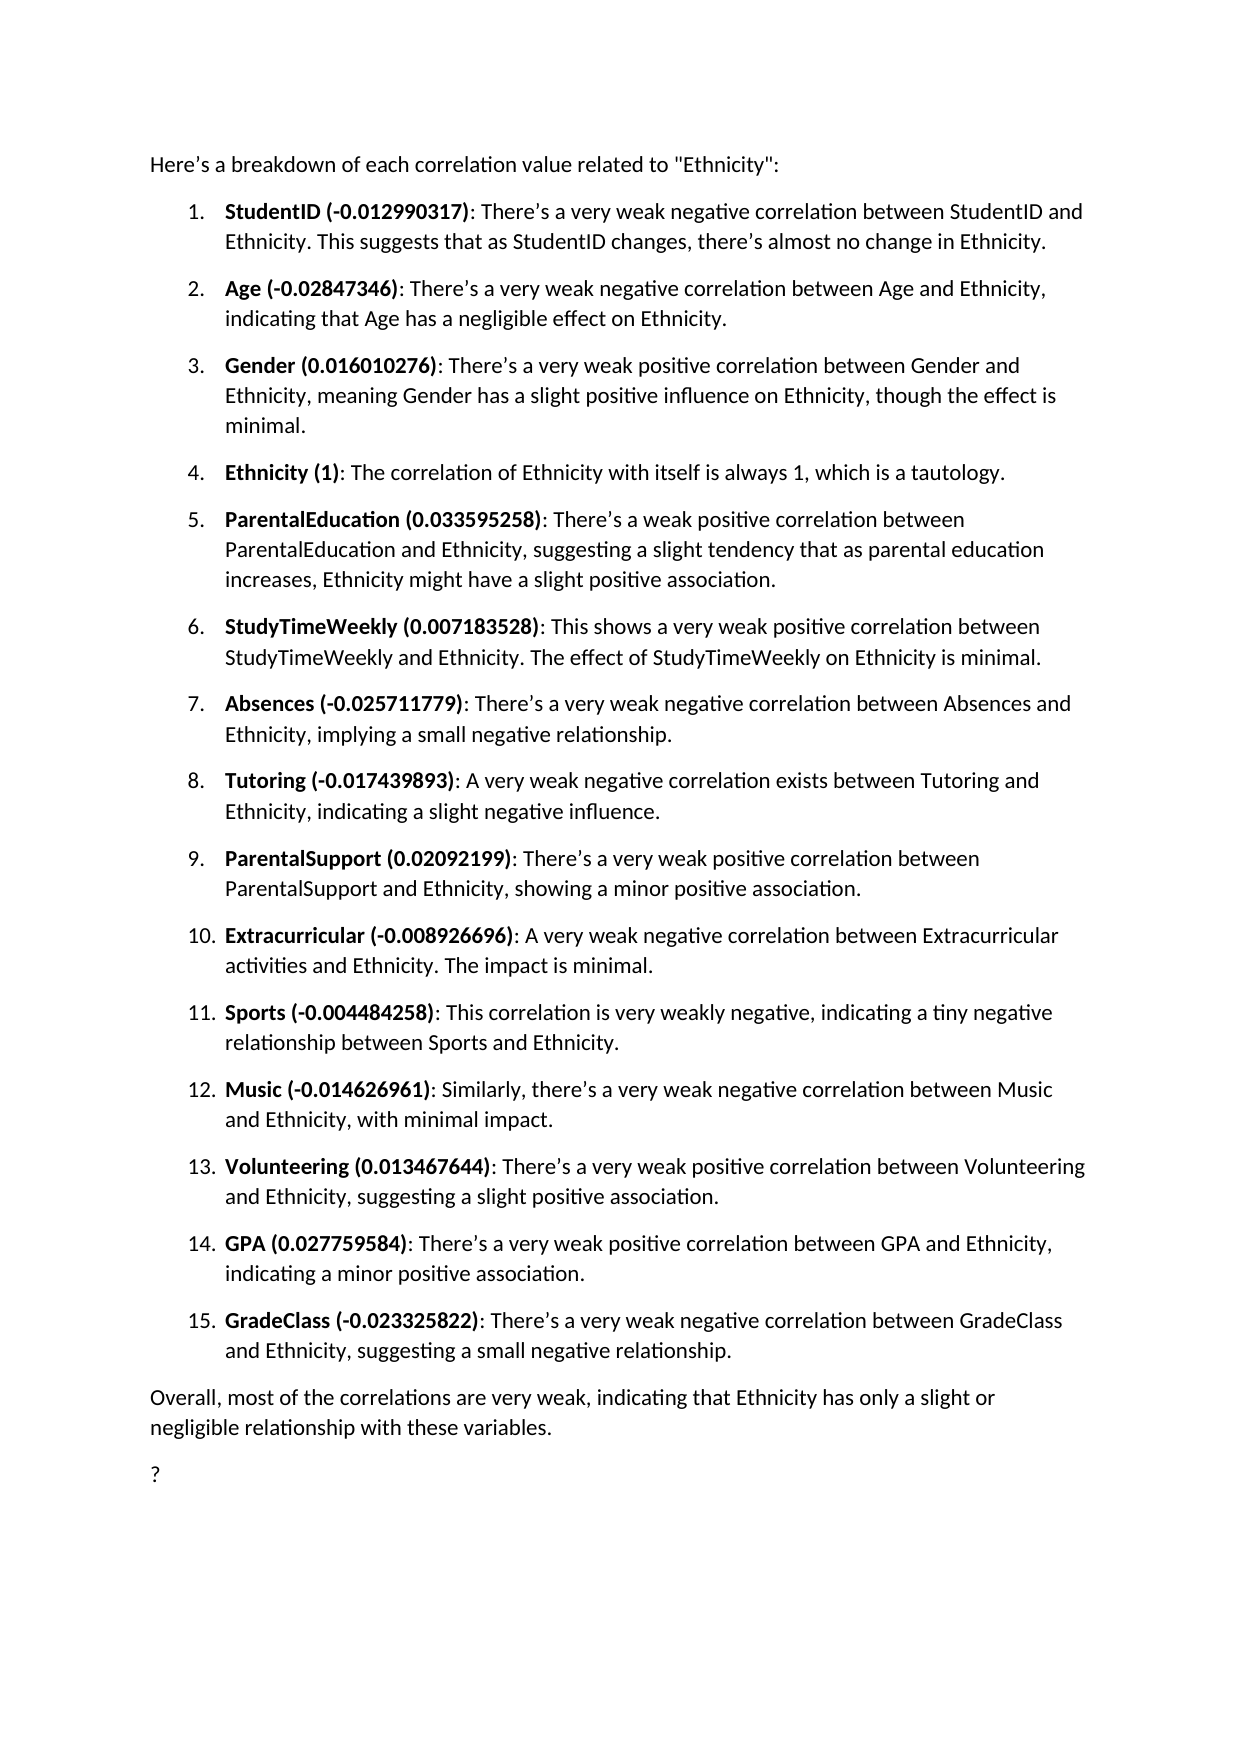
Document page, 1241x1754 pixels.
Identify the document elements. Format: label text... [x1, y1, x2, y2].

list GPA (0.027759584): There’s a very weak positive correlation between GPA and Ethnicity, indicating a minor positive association. [187, 1229, 1090, 1287]
text ? [150, 1460, 1090, 1488]
text Here’s a breakdown of each correlation value related to "Ethnicity": [150, 150, 1090, 178]
list Sports (-0.004484258): This correlation is very weakly negative, indicating a tiny negative relationship between Sports and Ethnicity. [187, 998, 1090, 1056]
list Absences (-0.025711779): There’s a very weak negative correlation between Absences and Ethnicity, implying a small negative relationship. [187, 689, 1090, 748]
list Ethnicity (1): The correlation of Ethnicity with itself is always 1, which is a tautology. [187, 458, 1090, 486]
list ParentalSupport (0.02092199): There’s a very weak positive correlation between ParentalSupport and Ethnicity, showing a minor positive association. [187, 844, 1090, 902]
list StudyTimeWeekly (0.007183528): This shows a very weak positive correlation between StudyTimeWeekly and Ethnicity. The effect of StudyTimeWeekly on Ethnicity is minimal. [187, 612, 1090, 671]
list Gender (0.016010276): There’s a very weak positive correlation between Gender and Ethnicity, meaning Gender has a slight positive influence on Ethnicity, though the effect is minimal. [187, 351, 1090, 439]
list Extracurricular (-0.008926696): A very weak negative correlation between Extracurricular activities and Ethnicity. The impact is minimal. [187, 921, 1090, 979]
list Music (-0.014626961): Similarly, there’s a very weak negative correlation between Music and Ethnicity, with minimal impact. [187, 1075, 1090, 1133]
list Tutoring (-0.017439893): A very weak negative correlation exists between Tutoring and Ethnicity, indicating a slight negative influence. [187, 767, 1090, 825]
list ParentalEducation (0.033595258): There’s a weak positive correlation between ParentalEducation and Ethnicity, suggesting a slight tendency that as parental education increases, Ethnicity might have a slight positive association. [187, 505, 1090, 594]
list Age (-0.02847346): There’s a very weak negative correlation between Age and Ethnicity, indicating that Age has a negligible effect on Ethnicity. [187, 274, 1090, 332]
list Volunteering (0.013467644): There’s a very weak positive correlation between Volunteering and Ethnicity, suggesting a slight positive association. [187, 1152, 1090, 1210]
text Overall, most of the correlations are very weak, indicating that Ethnicity has only a slight or negligible relationship with these variables. [150, 1383, 1090, 1442]
list GradeClass (-0.023325822): There’s a very weak negative correlation between GradeClass and Ethnicity, suggesting a small negative relationship. [187, 1306, 1090, 1364]
list StudentID (-0.012990317): There’s a very weak negative correlation between StudentID and Ethnicity. This suggests that as StudentID changes, there’s almost no change in Ethnicity. [187, 197, 1090, 255]
